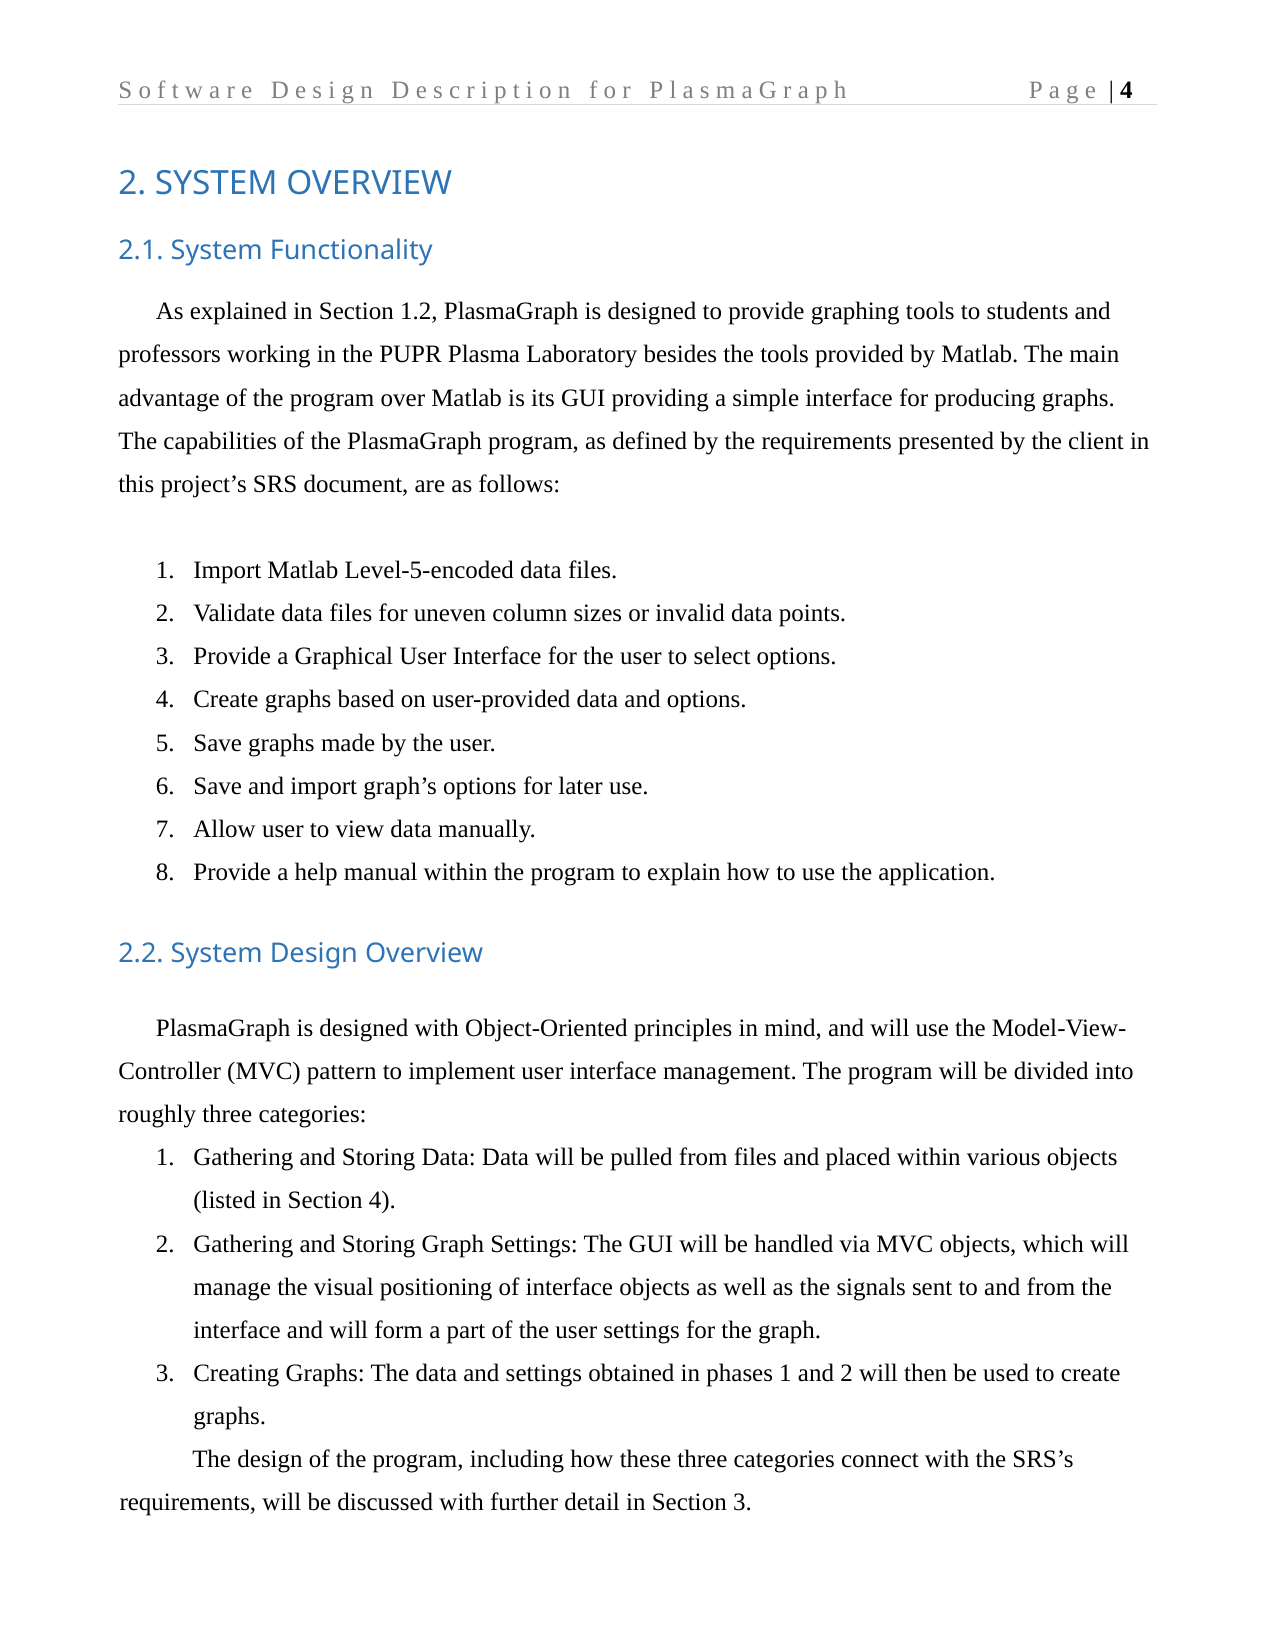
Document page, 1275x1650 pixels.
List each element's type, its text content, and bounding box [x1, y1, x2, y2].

list Allow user to view data manually. [156, 814, 1157, 843]
list Gathering and Storing Data: Data will be pulled from files and placed within various objects (listed in Section 4). [156, 1142, 1157, 1214]
list Provide a help manual within the program to explain how to use the application. [156, 857, 1157, 886]
text PlasmaGraph is designed with Object-Oriented principles in mind, and will use the Model-View-Controller (MVC) pattern to implement user interface management. The program will be divided into roughly three categories: [118, 1013, 1157, 1128]
list Save graphs made by the user. [156, 728, 1157, 756]
list Save and import graph’s options for later use. [156, 771, 1157, 799]
text The design of the program, including how these three categories connect with the SRS’s requirements, will be discussed with further detail in Section 3. [119, 1444, 1157, 1516]
list Import Matlab Level-5-encoded data files. [156, 555, 1157, 584]
list Create graphs based on user-provided data and options. [156, 684, 1157, 713]
subtitle 2.2. System Design Overview [118, 933, 1157, 970]
list Provide a Graphical User Interface for the user to select options. [156, 641, 1157, 670]
text As explained in Section 1.2, PlasmaGraph is designed to provide graphing tools to students and professors working in the PUPR Plasma Laboratory besides the tools provided by Matlab. The main advantage of the program over Matlab is its GUI providing a simple interface for producing graphs. The capabilities of the PlasmaGraph program, as defined by the requirements presented by the client in this project’s SRS document, are as follows: [118, 296, 1157, 498]
list Gathering and Storing Graph Settings: The GUI will be handled via MVC objects, which will manage the visual positioning of interface objects as well as the signals sent to and from the interface and will form a part of the user settings for the graph. [156, 1229, 1157, 1344]
list Validate data files for uneven column sizes or invalid data points. [156, 598, 1157, 627]
list Creating Graphs: The data and settings obtained in phases 1 and 2 will then be used to create graphs. [156, 1358, 1157, 1430]
subtitle 2.1. System Functionality [118, 231, 1157, 268]
subtitle 2. SYSTEM OVERVIEW [118, 158, 1157, 204]
